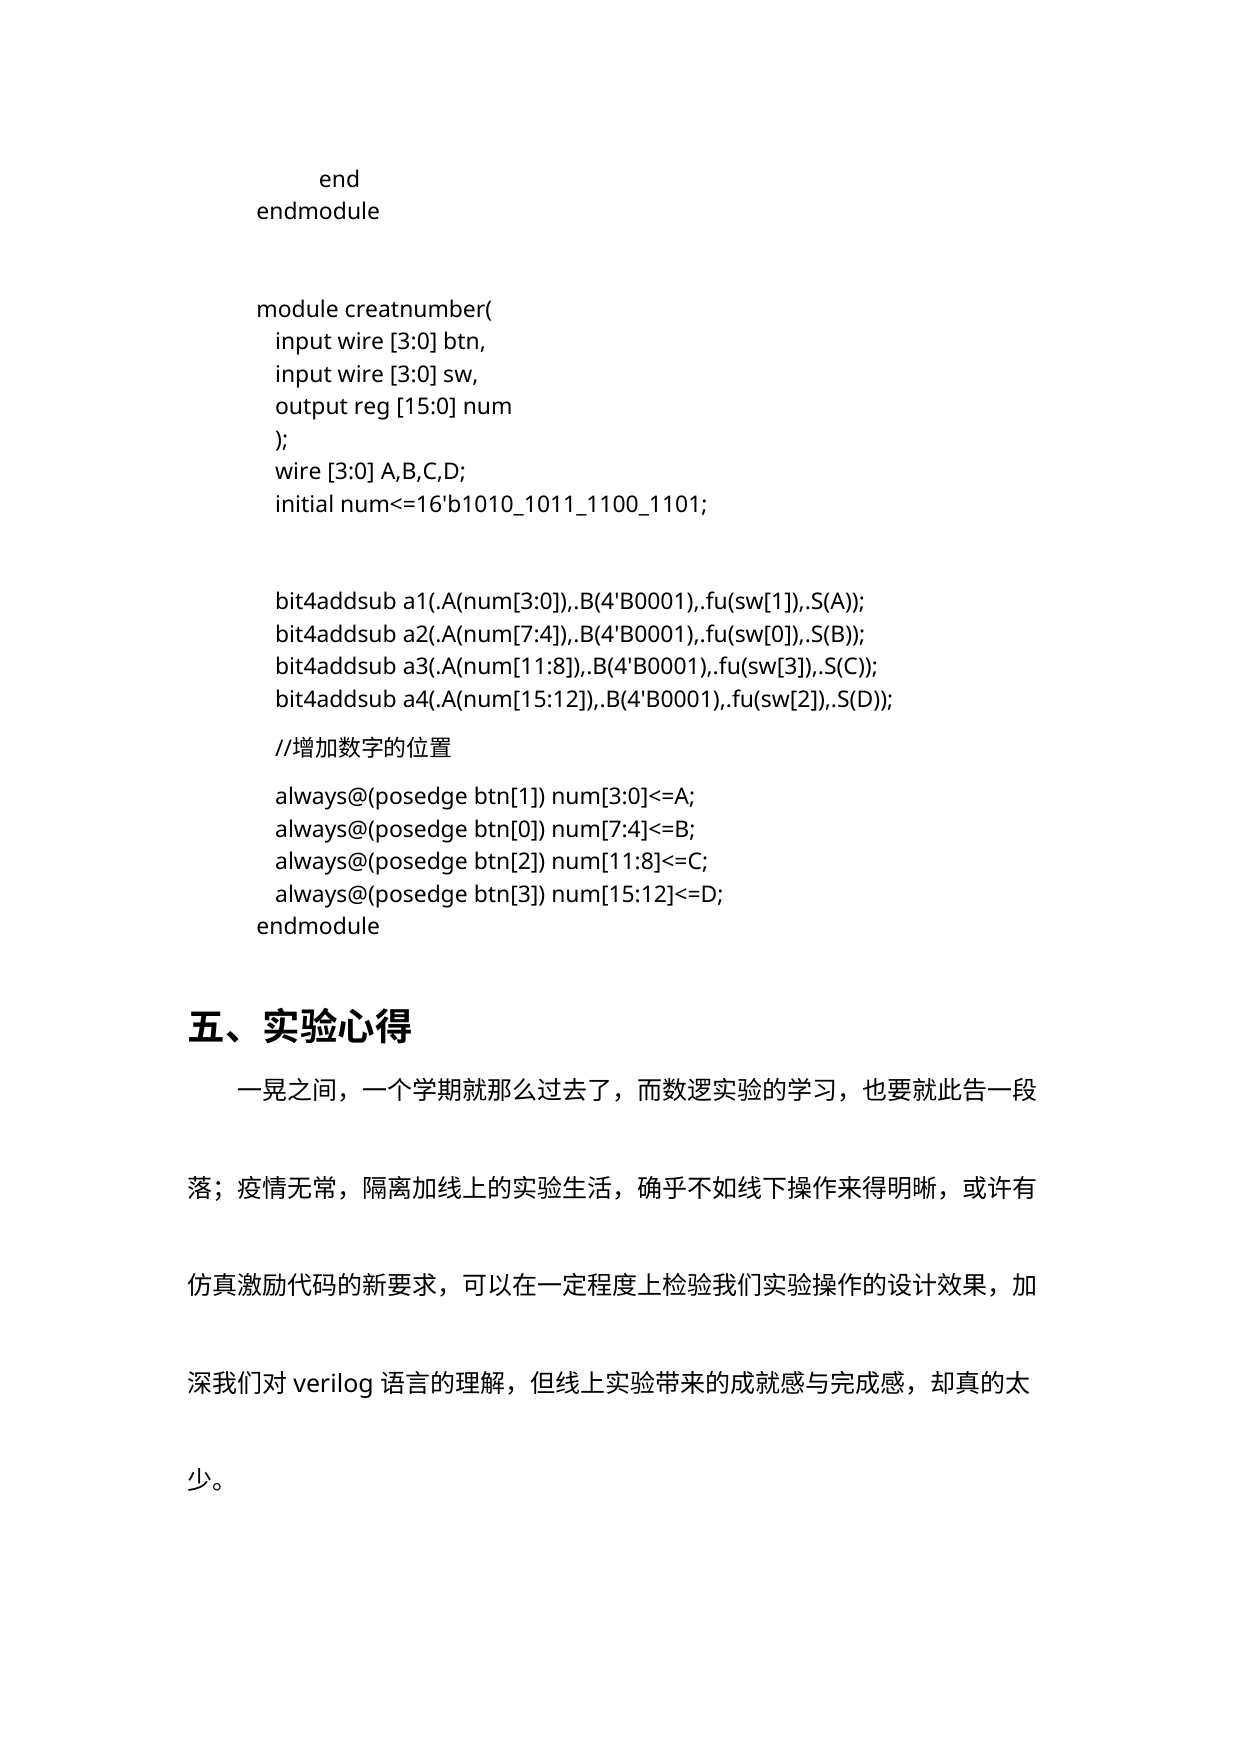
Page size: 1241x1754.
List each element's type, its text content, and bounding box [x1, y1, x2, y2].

text 一晃之间，一个学期就那么过去了，而数逻实验的学习，也要就此告一段落；疫情无常，隔离加线上的实验生活，确乎不如线下操作来得明晰，或许有仿真激励代码的新要求，可以在一定程度上检验我们实验操作的设计效果，加深我们对 verilog 语言的理解，但线上实验带来的成就感与完成感，却真的太少。 [187, 1056, 1053, 1511]
list input wire [3:0] btn, [187, 324, 1053, 357]
list bit4addsub a1(.A(num[3:0]),.B(4'B0001),.fu(sw[1]),.S(A)); [187, 584, 1053, 617]
list wire [3:0] A,B,C,D; [187, 454, 1053, 487]
list bit4addsub a4(.A(num[15:12]),.B(4'B0001),.fu(sw[2]),.S(D)); [187, 682, 1053, 714]
list always@(posedge btn[0]) num[7:4]<=B; [187, 812, 1053, 844]
list bit4addsub a2(.A(num[7:4]),.B(4'B0001),.fu(sw[0]),.S(B)); [187, 617, 1053, 649]
list always@(posedge btn[3]) num[15:12]<=D; [187, 877, 1053, 909]
list bit4addsub a3(.A(num[11:8]),.B(4'B0001),.fu(sw[3]),.S(C)); [187, 649, 1053, 682]
list endmodule [187, 194, 1053, 227]
list end [187, 162, 1053, 194]
list always@(posedge btn[2]) num[11:8]<=C; [187, 844, 1053, 877]
list //增加数字的位置 [187, 714, 1053, 779]
list endmodule [187, 909, 1053, 942]
list input wire [3:0] sw, [187, 357, 1053, 389]
list output reg [15:0] num [187, 389, 1053, 422]
list initial num<=16'b1010_1011_1100_1101; [187, 487, 1053, 519]
list 五、实验心得 [187, 991, 1053, 1056]
list always@(posedge btn[1]) num[3:0]<=A; [187, 779, 1053, 812]
list module creatnumber( [187, 292, 1053, 324]
list ); [187, 422, 1053, 454]
